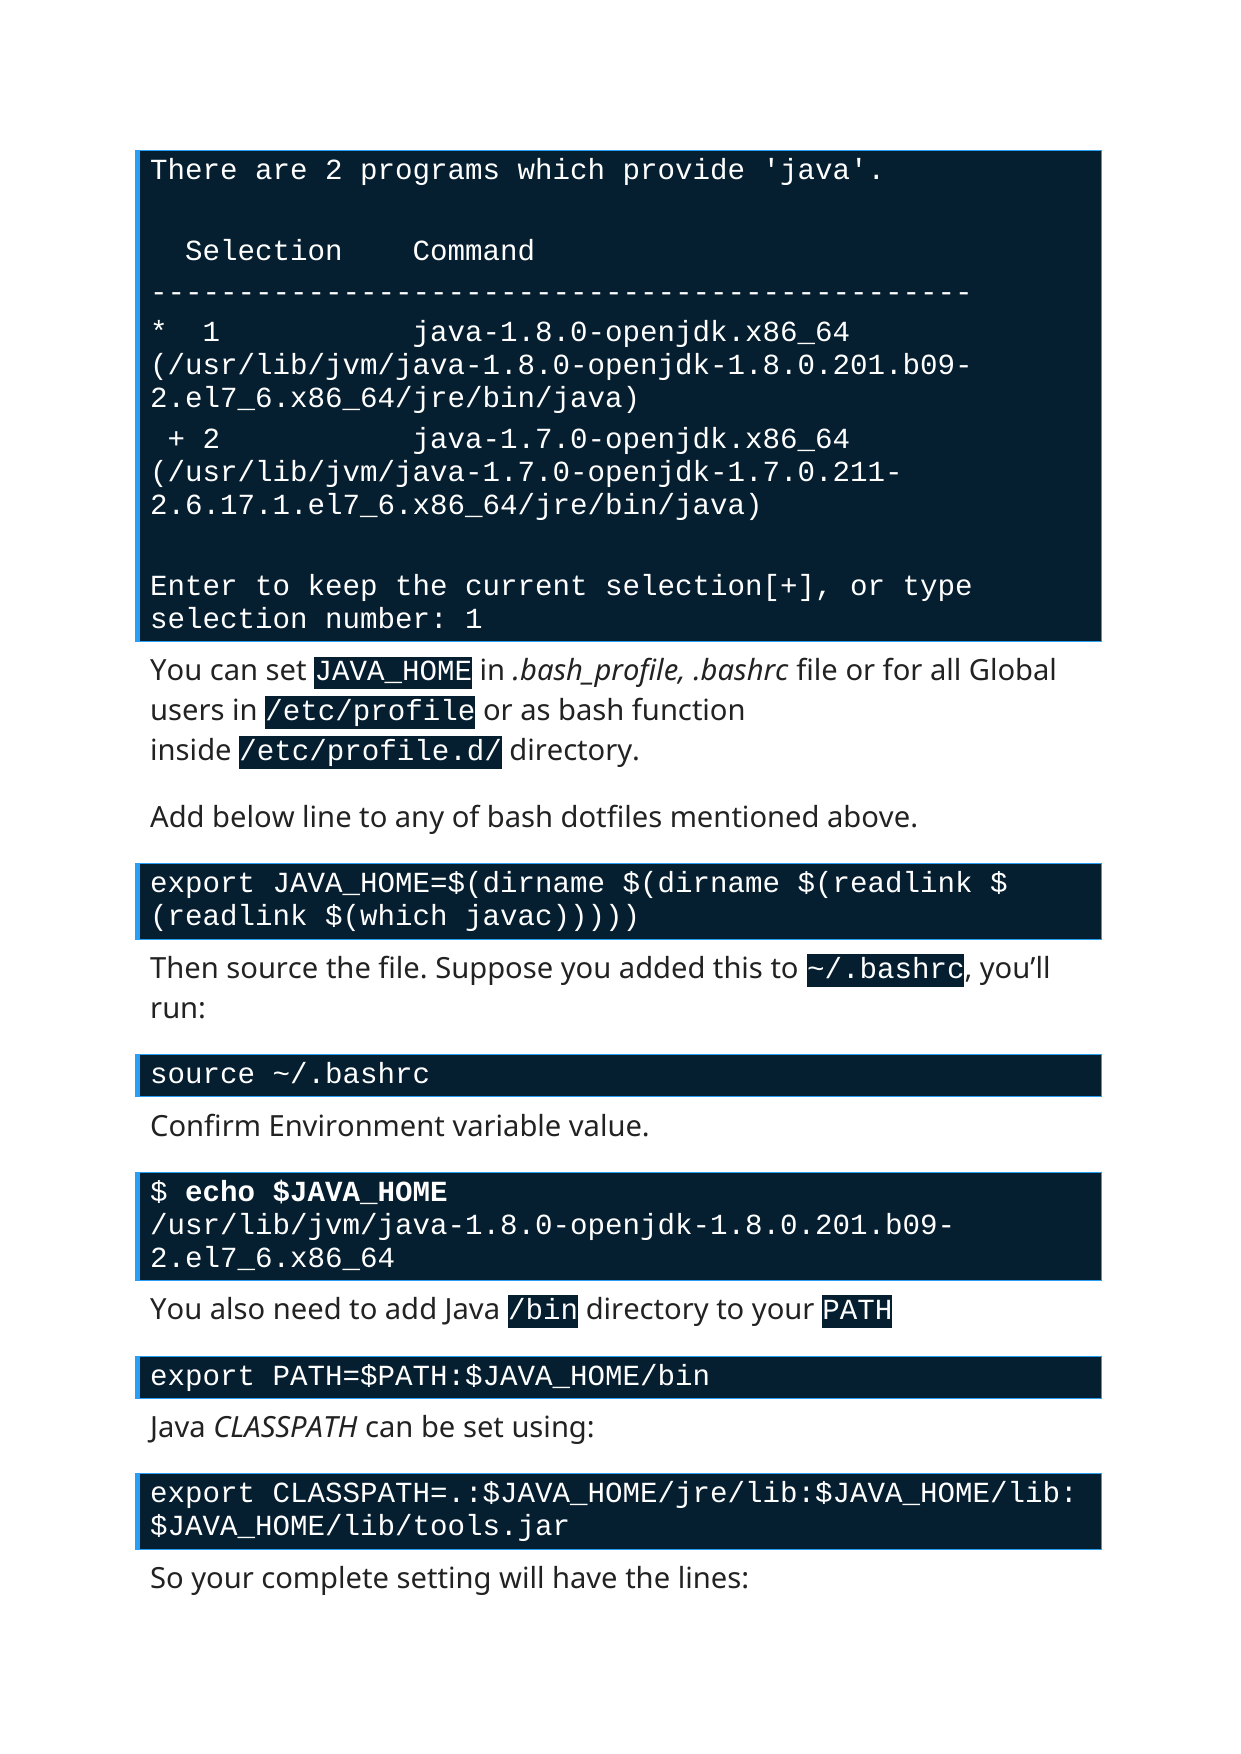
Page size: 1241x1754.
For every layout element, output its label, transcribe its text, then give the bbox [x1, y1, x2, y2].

text $ echo $JAVA_HOME /usr/lib/jvm/java-1.8.0-openjdk-1.8.0.201.b09-2.el7_6.x86_64 [140, 1173, 1101, 1280]
text ----------------------------------------------- [140, 272, 1101, 310]
text You also need to add Java /bin directory to your PATH [150, 1288, 1090, 1328]
text source ~/.bashrc [140, 1055, 1101, 1096]
text + 2 java-1.7.0-openjdk.x86_64 (/usr/lib/jvm/java-1.7.0-openjdk-1.7.0.211-2.6.17.1.el7_6.x86_64/jre/bin/java) [140, 419, 1101, 523]
text You can set JAVA_HOME in .bash_profile, .bashrc file or for all Global users in /etc/profile or as bash function inside /etc/profile.d/ directory. [150, 650, 1090, 769]
text Enter to keep the current selection[+], or type selection number: 1 [140, 566, 1101, 641]
text Java CLASSPATH can be set using: [150, 1406, 1090, 1446]
text * 1 java-1.8.0-openjdk.x86_64 (/usr/lib/jvm/java-1.8.0-openjdk-1.8.0.201.b09-2.el7_6.x86_64/jre/bin/java) [140, 312, 1101, 416]
text Add below line to any of bash dotfiles mentioned above. [150, 796, 1090, 836]
text export CLASSPATH=.:$JAVA_HOME/jre/lib:$JAVA_HOME/lib:$JAVA_HOME/lib/tools.jar [140, 1474, 1101, 1549]
text Confirm Environment variable value. [150, 1105, 1090, 1144]
text export PATH=$PATH:$JAVA_HOME/bin [140, 1357, 1101, 1398]
text Selection Command [140, 231, 1101, 269]
text Then source the file. Suppose you added this to ~/.bashrc, you’ll run: [150, 947, 1090, 1027]
text There are 2 programs which provide 'java'. [140, 151, 1101, 188]
text So your complete setting will have the lines: [150, 1557, 1090, 1597]
text export JAVA_HOME=$(dirname $(dirname $(readlink $(readlink $(which javac))))) [140, 864, 1101, 939]
